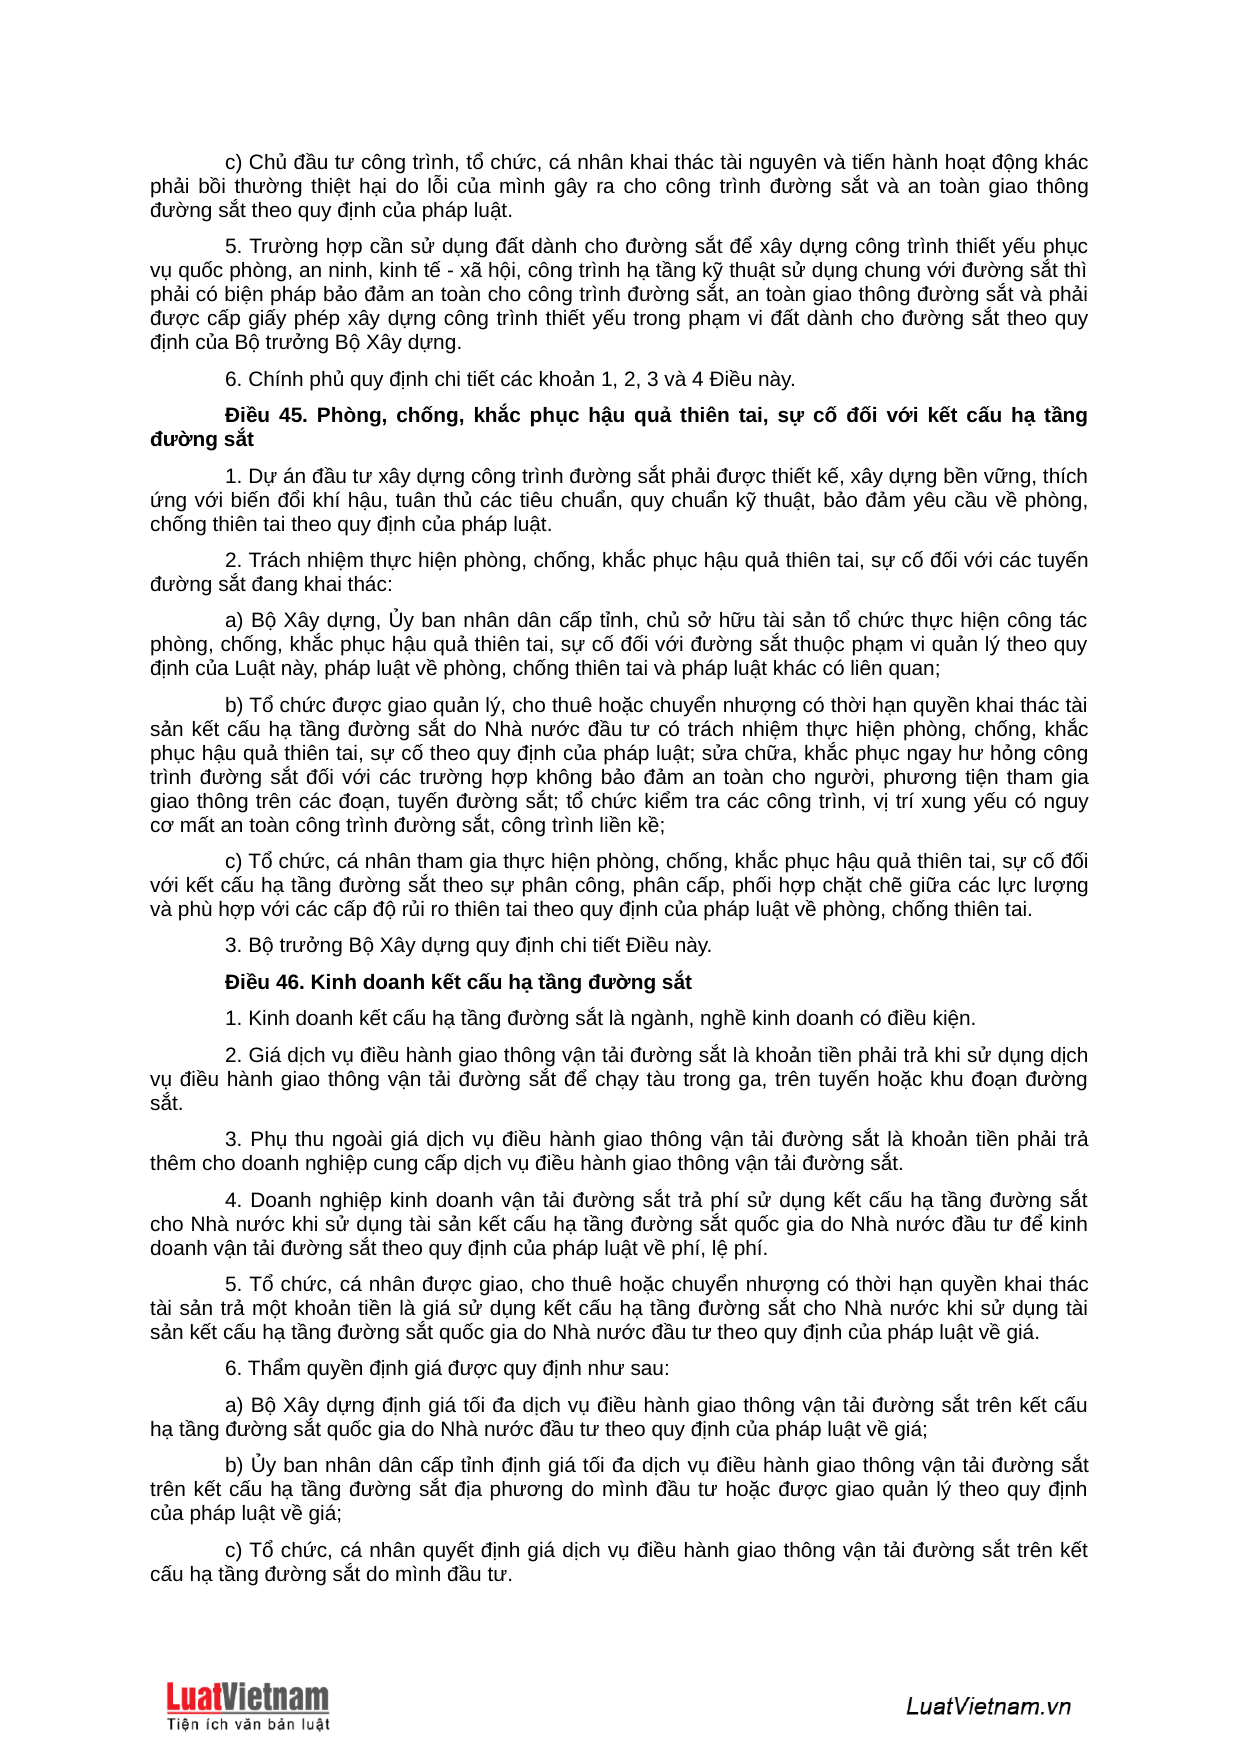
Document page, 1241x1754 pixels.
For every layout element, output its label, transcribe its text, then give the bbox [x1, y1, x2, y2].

picture [150, 1659, 1090, 1754]
text Điều 46. Kinh doanh kết cấu hạ tầng đường sắt [150, 970, 1090, 994]
text a) Bộ Xây dựng định giá tối đa dịch vụ điều hành giao thông vận tải đường sắt trên kết cấu hạ tầng đường sắt quốc gia do Nhà nước đầu tư theo quy định của pháp luật về giá; [150, 1393, 1090, 1441]
text 5. Tổ chức, cá nhân được giao, cho thuê hoặc chuyển nhượng có thời hạn quyền khai thác tài sản trả một khoản tiền là giá sử dụng kết cấu hạ tầng đường sắt cho Nhà nước khi sử dụng tài sản kết cấu hạ tầng đường sắt quốc gia do Nhà nước đầu tư theo quy định của pháp luật về giá. [150, 1272, 1090, 1344]
text 1. Dự án đầu tư xây dựng công trình đường sắt phải được thiết kế, xây dựng bền vững, thích ứng với biến đổi khí hậu, tuân thủ các tiêu chuẩn, quy chuẩn kỹ thuật, bảo đảm yêu cầu về phòng, chống thiên tai theo quy định của pháp luật. [150, 463, 1090, 535]
text 3. Phụ thu ngoài giá dịch vụ điều hành giao thông vận tải đường sắt là khoản tiền phải trả thêm cho doanh nghiệp cung cấp dịch vụ điều hành giao thông vận tải đường sắt. [150, 1127, 1090, 1175]
text 2. Giá dịch vụ điều hành giao thông vận tải đường sắt là khoản tiền phải trả khi sử dụng dịch vụ điều hành giao thông vận tải đường sắt để chạy tàu trong ga, trên tuyến hoặc khu đoạn đường sắt. [150, 1043, 1090, 1114]
text Điều 45. Phòng, chống, khắc phục hậu quả thiên tai, sự cố đối với kết cấu hạ tầng đường sắt [150, 403, 1090, 451]
text a) Bộ Xây dựng, Ủy ban nhân dân cấp tỉnh, chủ sở hữu tài sản tổ chức thực hiện công tác phòng, chống, khắc phục hậu quả thiên tai, sự cố đối với đường sắt thuộc phạm vi quản lý theo quy định của Luật này, pháp luật về phòng, chống thiên tai và pháp luật khác có liên quan; [150, 608, 1090, 680]
text c) Tổ chức, cá nhân quyết định giá dịch vụ điều hành giao thông vận tải đường sắt trên kết cấu hạ tầng đường sắt do mình đầu tư. [150, 1537, 1090, 1585]
text 6. Thẩm quyền định giá được quy định như sau: [150, 1356, 1090, 1380]
text c) Chủ đầu tư công trình, tổ chức, cá nhân khai thác tài nguyên và tiến hành hoạt động khác phải bồi thường thiệt hại do lỗi của mình gây ra cho công trình đường sắt và an toàn giao thông đường sắt theo quy định của pháp luật. [150, 150, 1090, 222]
text 6. Chính phủ quy định chi tiết các khoản 1, 2, 3 và 4 Điều này. [150, 367, 1090, 391]
text 2. Trách nhiệm thực hiện phòng, chống, khắc phục hậu quả thiên tai, sự cố đối với các tuyến đường sắt đang khai thác: [150, 548, 1090, 596]
text b) Tổ chức được giao quản lý, cho thuê hoặc chuyển nhượng có thời hạn quyền khai thác tài sản kết cấu hạ tầng đường sắt do Nhà nước đầu tư có trách nhiệm thực hiện phòng, chống, khắc phục hậu quả thiên tai, sự cố theo quy định của pháp luật; sửa chữa, khắc phục ngay hư hỏng công trình đường sắt đối với các trường hợp không bảo đảm an toàn cho người, phương tiện tham gia giao thông trên các đoạn, tuyến đường sắt; tổ chức kiểm tra các công trình, vị trí xung yếu có nguy cơ mất an toàn công trình đường sắt, công trình liền kề; [150, 693, 1090, 836]
text 3. Bộ trưởng Bộ Xây dựng quy định chi tiết Điều này. [150, 933, 1090, 957]
text c) Tổ chức, cá nhân tham gia thực hiện phòng, chống, khắc phục hậu quả thiên tai, sự cố đối với kết cấu hạ tầng đường sắt theo sự phân công, phân cấp, phối hợp chặt chẽ giữa các lực lượng và phù hợp với các cấp độ rủi ro thiên tai theo quy định của pháp luật về phòng, chống thiên tai. [150, 849, 1090, 921]
text b) Ủy ban nhân dân cấp tỉnh định giá tối đa dịch vụ điều hành giao thông vận tải đường sắt trên kết cấu hạ tầng đường sắt địa phương do mình đầu tư hoặc được giao quản lý theo quy định của pháp luật về giá; [150, 1453, 1090, 1525]
text 4. Doanh nghiệp kinh doanh vận tải đường sắt trả phí sử dụng kết cấu hạ tầng đường sắt cho Nhà nước khi sử dụng tài sản kết cấu hạ tầng đường sắt quốc gia do Nhà nước đầu tư để kinh doanh vận tải đường sắt theo quy định của pháp luật về phí, lệ phí. [150, 1187, 1090, 1259]
text 5. Trường hợp cần sử dụng đất dành cho đường sắt để xây dựng công trình thiết yếu phục vụ quốc phòng, an ninh, kinh tế - xã hội, công trình hạ tầng kỹ thuật sử dụng chung với đường sắt thì phải có biện pháp bảo đảm an toàn cho công trình đường sắt, an toàn giao thông đường sắt và phải được cấp giấy phép xây dựng công trình thiết yếu trong phạm vi đất dành cho đường sắt theo quy định của Bộ trưởng Bộ Xây dựng. [150, 234, 1090, 354]
text 1. Kinh doanh kết cấu hạ tầng đường sắt là ngành, nghề kinh doanh có điều kiện. [150, 1006, 1090, 1030]
